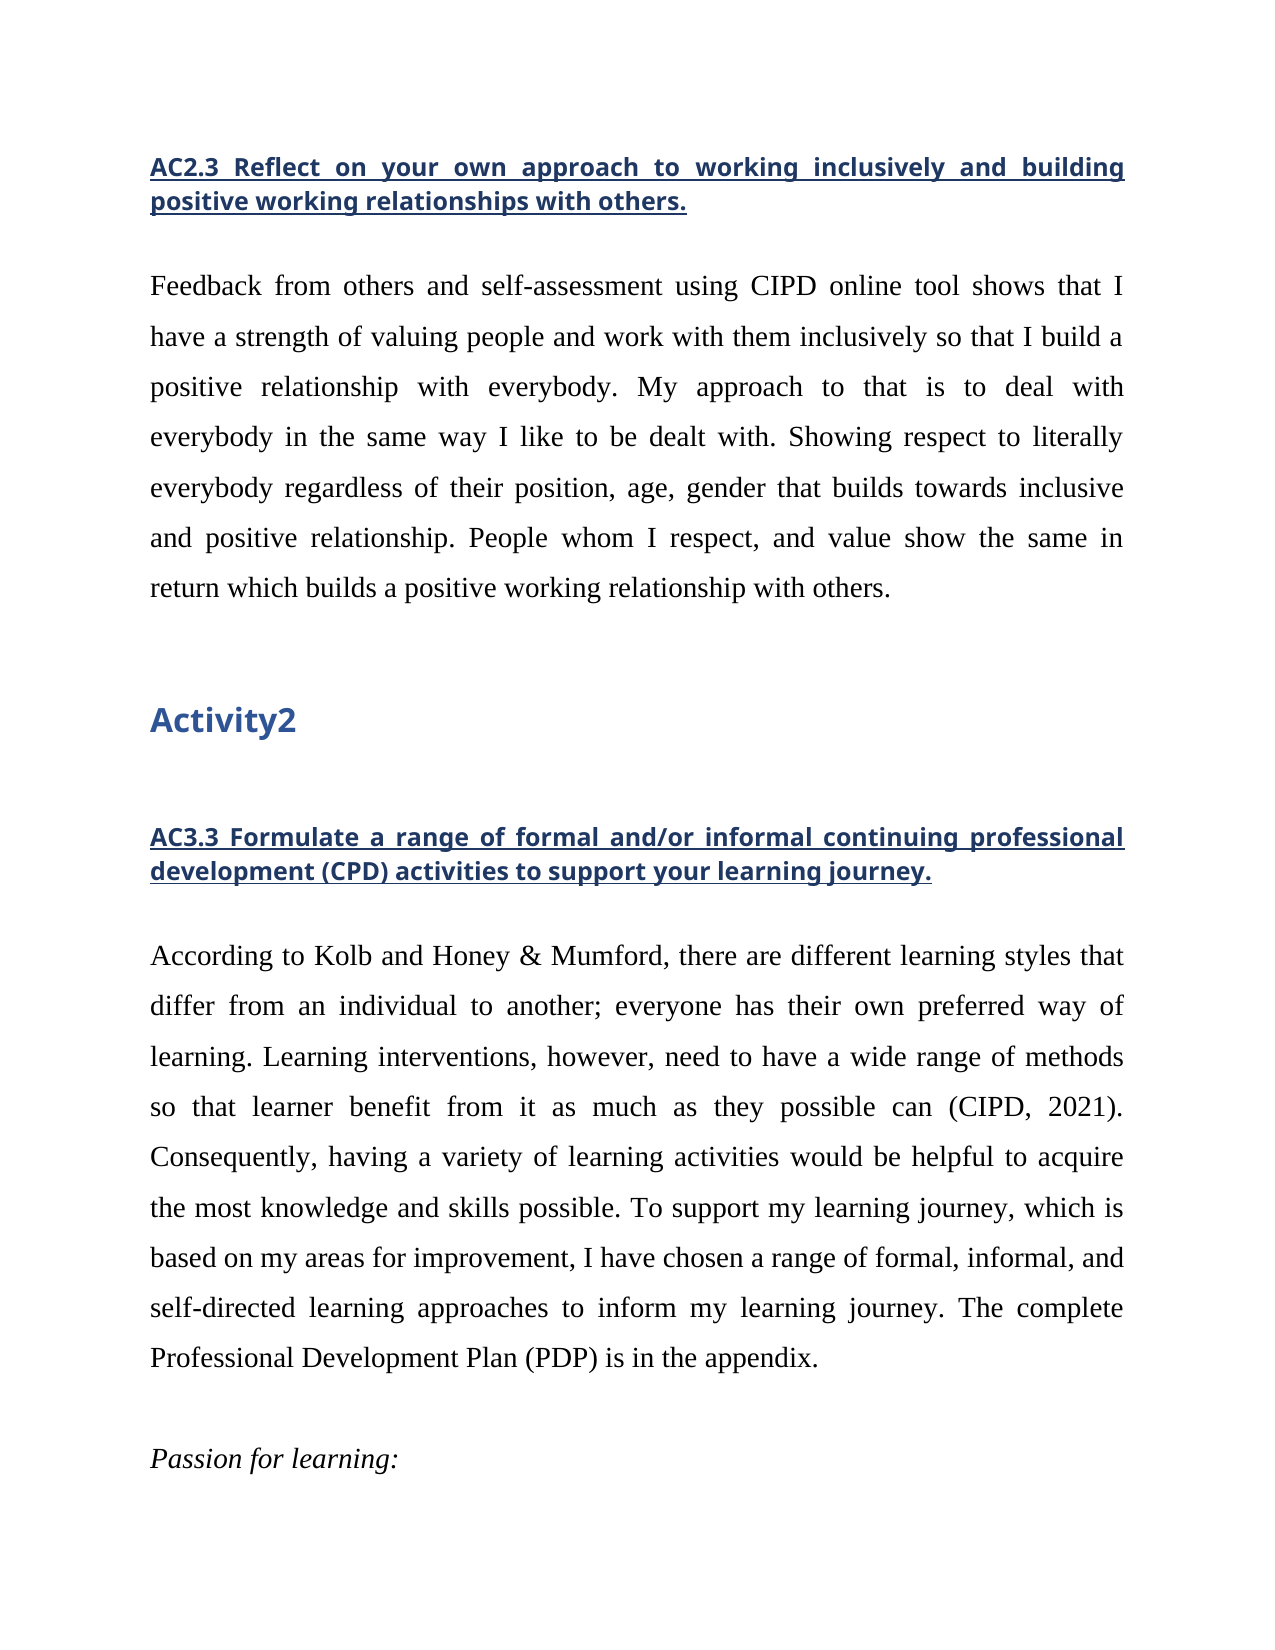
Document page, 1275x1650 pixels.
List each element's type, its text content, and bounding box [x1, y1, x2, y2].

text Passion for learning: [150, 1441, 1125, 1475]
subtitle AC3.3 Formulate a range of formal and/or informal continuing professional development (CPD) activities to support your learning journey. [150, 820, 1125, 848]
subtitle AC2.3 Reflect on your own approach to working inclusively and building positive working relationships with others. [150, 181, 1125, 218]
subtitle AC2.3 Reflect on your own approach to working inclusively and building positive working relationships with others. [150, 150, 1125, 179]
subtitle AC3.3 Formulate a range of formal and/or informal continuing professional development (CPD) activities to support your learning journey. [150, 850, 1125, 888]
subtitle Activity2 [150, 697, 1125, 742]
text According to Kolb and Honey & Mumford, there are different learning styles that differ from an individual to another; everyone has their own preferred way of learning. Learning interventions, however, need to have a wide range of methods so that learner benefit from it as much as they possible can (CIPD, 2021). Consequently, having a variety of learning activities would be helpful to acquire the most knowledge and skills possible. To support my learning journey, which is based on my areas for improvement, I have chosen a range of formal, informal, and self-directed learning approaches to inform my learning journey. The complete Professional Development Plan (PDP) is in the appendix. [150, 938, 1125, 1374]
text Feedback from others and self-assessment using CIPD online tool shows that I have a strength of valuing people and work with them inclusively so that I build a positive relationship with everybody. My approach to that is to deal with everybody in the same way I like to be dealt with. Showing respect to literally everybody regardless of their position, age, gender that builds towards inclusive and positive relationship. People whom I respect, and value show the same in return which builds a positive working relationship with others. [150, 268, 1125, 604]
